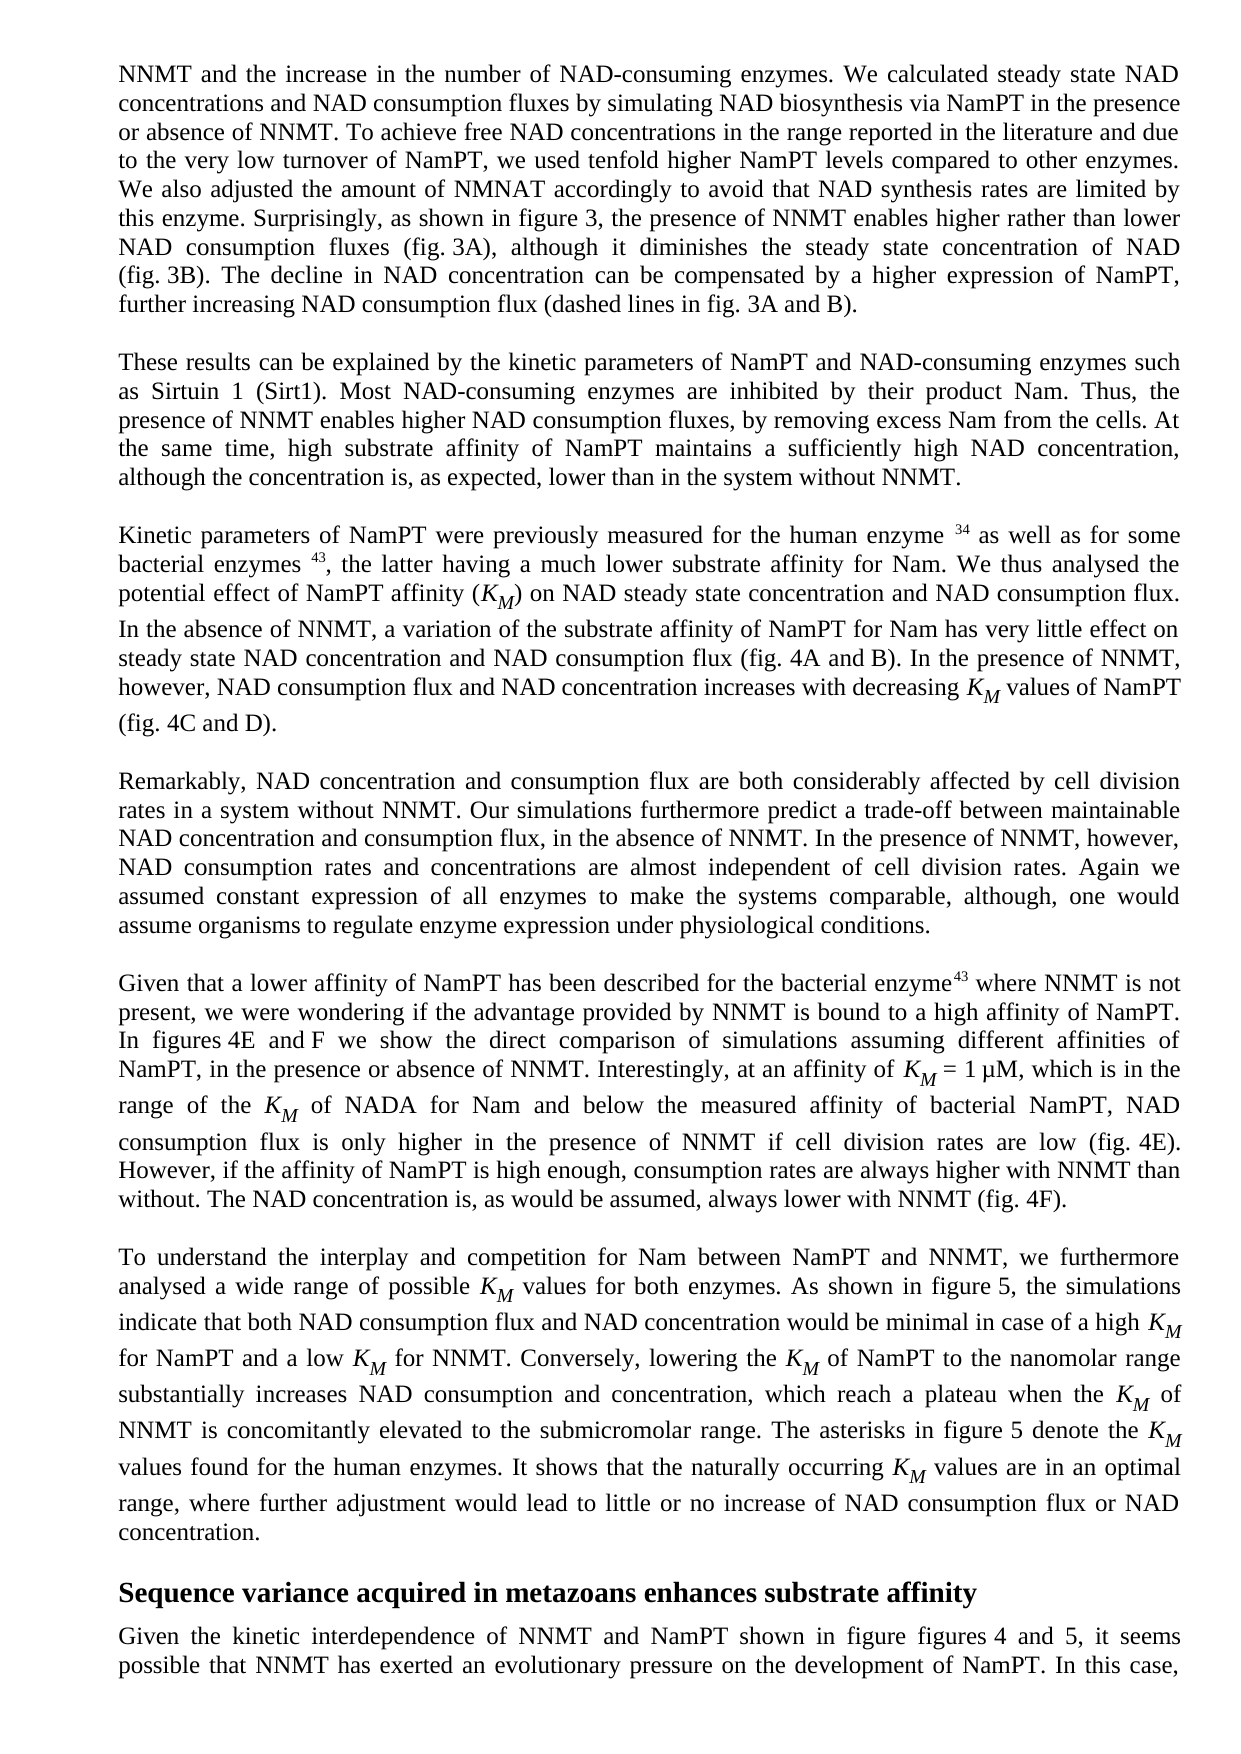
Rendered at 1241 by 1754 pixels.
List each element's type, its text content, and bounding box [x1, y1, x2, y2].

subtitle Sequence variance acquired in metazoans enhances substrate affinity [118, 1575, 1181, 1608]
text These results can be explained by the kinetic parameters of NamPT and NAD-consuming enzymes such as Sirtuin 1 (Sirt1). Most NAD-consuming enzymes are inhibited by their product Nam. Thus, the presence of NNMT enables higher NAD consumption fluxes, by removing excess Nam from the cells. At the same time, high substrate affinity of NamPT maintains a sufficiently high NAD concentration, although the concentration is, as expected, lower than in the system without NNMT. [118, 347, 1181, 491]
text Given that a lower affinity of NamPT has been described for the bacterial enzyme43 where NNMT is not present, we were wondering if the advantage provided by NNMT is bound to a high affinity of NamPT. In figures 4E and F we show the direct comparison of simulations assuming different affinities of NamPT, in the presence or absence of NNMT. Interestingly, at an affinity of KM = 1 µM, which is in the range of the KM of NADA for Nam and below the measured affinity of bacterial NamPT, NAD consumption flux is only higher in the presence of NNMT if cell division rates are low (fig. 4E). However, if the affinity of NamPT is high enough, consumption rates are always higher with NNMT than without. The NAD concentration is, as would be assumed, always lower with NNMT (fig. 4F). [118, 968, 1181, 1213]
text To understand the interplay and competition for Nam between NamPT and NNMT, we furthermore analysed a wide range of possible KM values for both enzymes. As shown in figure 5, the simulations indicate that both NAD consumption flux and NAD concentration would be minimal in case of a high KM for NamPT and a low KM for NNMT. Conversely, lowering the KM of NamPT to the nanomolar range substantially increases NAD consumption and concentration, which reach a plateau when the KM of NNMT is concomitantly elevated to the submicromolar range. The asterisks in figure 5 denote the KM values found for the human enzymes. It shows that the naturally occurring KM values are in an optimal range, where further adjustment would lead to little or no increase of NAD consumption flux or NAD concentration. [118, 1242, 1181, 1545]
text Kinetic parameters of NamPT were previously measured for the human enzyme 34 as well as for some bacterial enzymes 43, the latter having a much lower substrate affinity for Nam. We thus analysed the potential effect of NamPT affinity (KM) on NAD steady state concentration and NAD consumption flux. In the absence of NNMT, a variation of the substrate affinity of NamPT for Nam has very little effect on steady state NAD concentration and NAD consumption flux (fig. 4A and B). In the presence of NNMT, however, NAD consumption flux and NAD concentration increases with decreasing KM values of NamPT (fig. 4C and D). [118, 521, 1181, 737]
text Remarkably, NAD concentration and consumption flux are both considerably affected by cell division rates in a system without NNMT. Our simulations furthermore predict a trade-off between maintainable NAD concentration and consumption flux, in the absence of NNMT. In the presence of NNMT, however, NAD consumption rates and concentrations are almost independent of cell division rates. Again we assumed constant expression of all enzymes to make the systems comparable, although, one would assume organisms to regulate enzyme expression under physiological conditions. [118, 766, 1181, 938]
